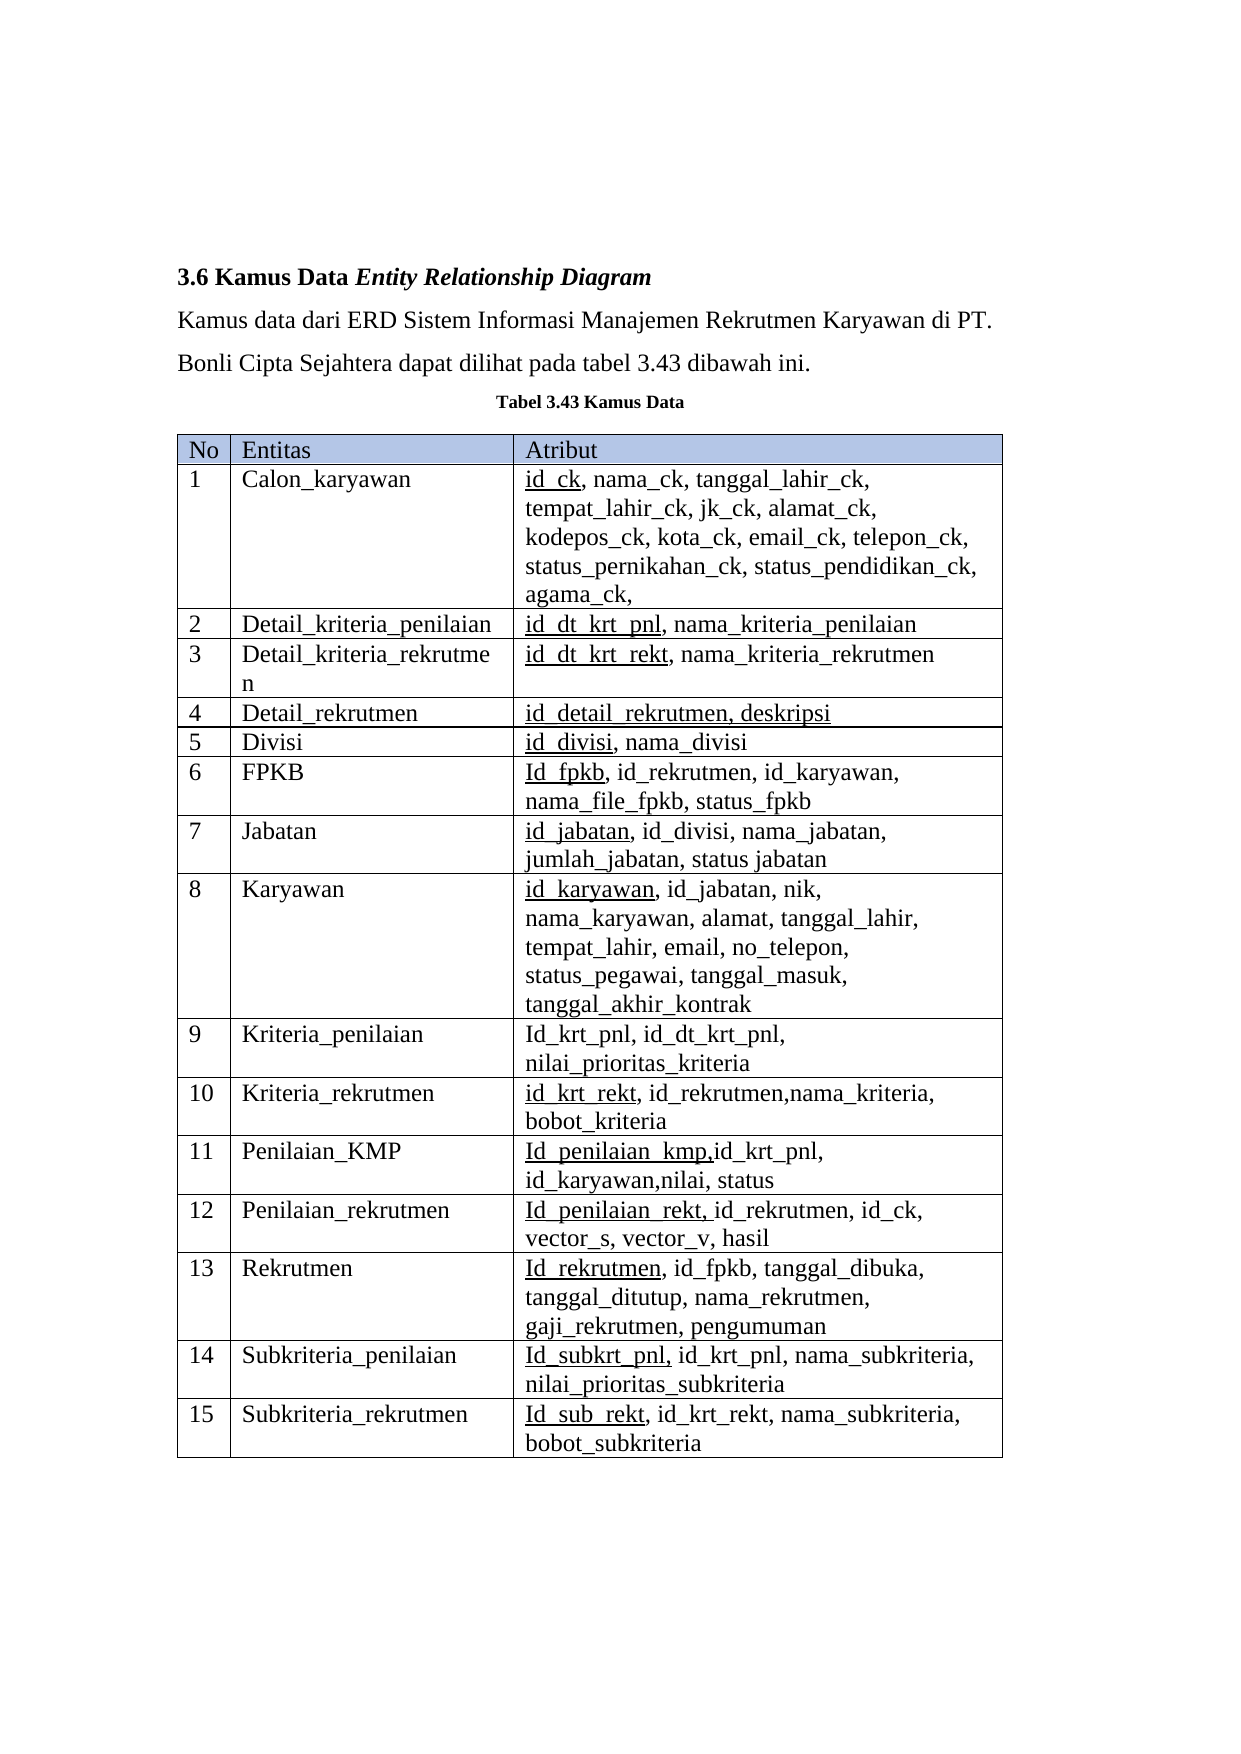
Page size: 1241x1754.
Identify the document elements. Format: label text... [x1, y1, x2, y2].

table_cell 13 [178, 1253, 230, 1339]
table_cell 7 [178, 816, 230, 873]
table_cell Detail_kriteria_penilaian [231, 609, 513, 638]
table_cell 10 [178, 1078, 230, 1135]
table_cell 15 [178, 1399, 230, 1457]
table_cell id_ck, nama_ck, tanggal_lahir_ck, tempat_lahir_ck, jk_ck, alamat_ck, kodepos_ck, kota_ck, email_ck, telepon_ck, status_pernikahan_ck, status_pendidikan_ck, agama_ck, [514, 465, 1002, 608]
table_cell Detail_kriteria_rekrutmen [231, 639, 513, 697]
table_cell 1 [178, 465, 230, 608]
table_cell 8 [178, 874, 230, 1018]
table_cell 2 [178, 609, 230, 638]
table_cell 6 [178, 757, 230, 815]
table_cell Kriteria_penilaian [231, 1019, 513, 1077]
table_cell Calon_karyawan [231, 465, 513, 608]
table_cell FPKB [231, 757, 513, 815]
table_cell id_detail_rekrutmen, deskripsi [514, 698, 1002, 726]
table_cell id_jabatan, id_divisi, nama_jabatan, jumlah_jabatan, status jabatan [514, 816, 1002, 873]
table_cell Subkriteria_rekrutmen [231, 1399, 513, 1457]
table_cell Divisi [231, 728, 513, 756]
text Tabel 3.43 Kamus Data [177, 391, 1003, 413]
table_cell 4 [178, 698, 230, 726]
table_cell Id_subkrt_pnl, id_krt_pnl, nama_subkriteria, nilai_prioritas_subkriteria [514, 1341, 1002, 1398]
table_cell id_dt_krt_rekt, nama_kriteria_rekrutmen [514, 639, 1002, 697]
table_cell Karyawan [231, 874, 513, 1018]
table_cell Id_krt_pnl, id_dt_krt_pnl, nilai_prioritas_kriteria [514, 1019, 1002, 1077]
table_cell Rekrutmen [231, 1253, 513, 1339]
table_cell id_krt_rekt, id_rekrutmen,nama_kriteria, bobot_kriteria [514, 1078, 1002, 1135]
table_cell id_divisi, nama_divisi [514, 728, 1002, 756]
table_cell 3 [178, 639, 230, 697]
table_cell Id_fpkb, id_rekrutmen, id_karyawan, nama_file_fpkb, status_fpkb [514, 757, 1002, 815]
table_cell Kriteria_rekrutmen [231, 1078, 513, 1135]
table_cell Id_sub_rekt, id_krt_rekt, nama_subkriteria, bobot_subkriteria [514, 1399, 1002, 1457]
table_cell Id_penilaian_kmp,id_krt_pnl, id_karyawan,nilai, status [514, 1136, 1002, 1194]
table_header Entitas [231, 435, 513, 463]
table_cell Penilaian_rekrutmen [231, 1195, 513, 1252]
table_cell Subkriteria_penilaian [231, 1341, 513, 1398]
table_cell 5 [178, 728, 230, 756]
subtitle 3.6 Kamus Data Entity Relationship Diagram [177, 262, 1003, 291]
table_cell Id_penilaian_rekt, id_rekrutmen, id_ck, vector_s, vector_v, hasil [514, 1195, 1002, 1252]
table_cell 14 [178, 1341, 230, 1398]
text Kamus data dari ERD Sistem Informasi Manajemen Rekrutmen Karyawan di PT. Bonli Cipta Sejahtera dapat dilihat pada tabel 3.43 dibawah ini. [177, 305, 1003, 377]
table_cell id_karyawan, id_jabatan, nik, nama_karyawan, alamat, tanggal_lahir, tempat_lahir, email, no_telepon, status_pegawai, tanggal_masuk, tanggal_akhir_kontrak [514, 874, 1002, 1018]
table_cell 11 [178, 1136, 230, 1194]
table_cell Jabatan [231, 816, 513, 873]
table_cell 9 [178, 1019, 230, 1077]
table_header Atribut [514, 435, 1002, 463]
table_cell Id_rekrutmen, id_fpkb, tanggal_dibuka, tanggal_ditutup, nama_rekrutmen, gaji_rekrutmen, pengumuman [514, 1253, 1002, 1339]
table_cell Penilaian_KMP [231, 1136, 513, 1194]
table_header No [178, 435, 230, 463]
table_cell id_dt_krt_pnl, nama_kriteria_penilaian [514, 609, 1002, 638]
table_cell 12 [178, 1195, 230, 1252]
table_cell Detail_rekrutmen [231, 698, 513, 726]
